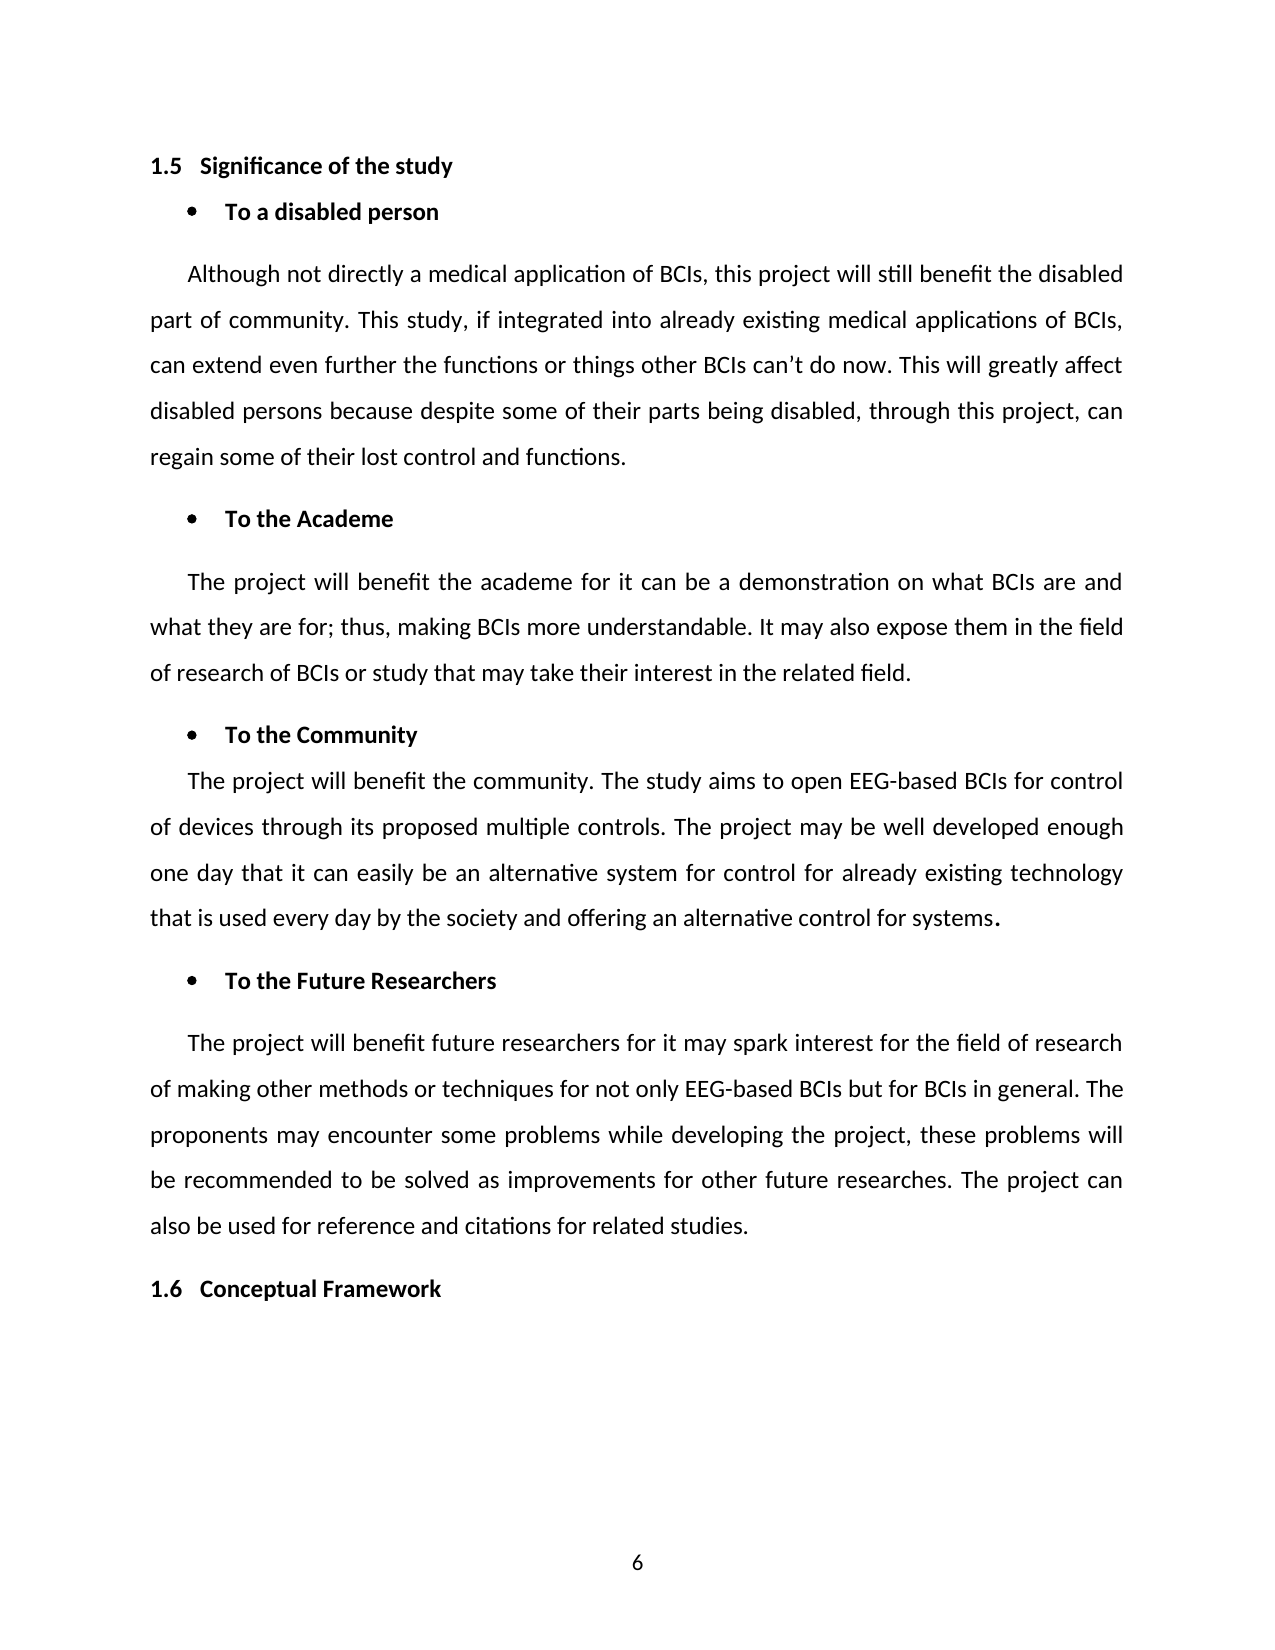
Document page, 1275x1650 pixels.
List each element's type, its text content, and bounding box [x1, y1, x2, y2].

text The project will benefit the academe for it can be a demonstration on what BCIs are and what they are for; thus, making BCIs more understandable. It may also expose them in the field of research of BCIs or study that may take their interest in the related field. [150, 566, 1125, 688]
list To a disabled person [187, 196, 1125, 226]
text The project will benefit the community. The study aims to open EEG-based BCIs for control of devices through its proposed multiple controls. The project may be well developed enough one day that it can easily be an alternative system for control for already existing technology that is used every day by the society and offering an alternative control for systems. [150, 765, 1125, 933]
text The project will benefit future researchers for it may spark interest for the field of research of making other methods or techniques for not only EEG-based BCIs but for BCIs in general. The proponents may encounter some problems while developing the project, these problems will be recommended to be solved as improvements for other future researches. The project can also be used for reference and citations for related studies. [150, 1027, 1125, 1241]
list Conceptual Framework [150, 1273, 1125, 1303]
list To the Future Researchers [187, 965, 1125, 996]
text Although not directly a medical application of BCIs, this project will still benefit the disabled part of community. This study, if integrated into already existing medical applications of BCIs, can extend even further the functions or things other BCIs can’t do now. This will greatly affect disabled persons because despite some of their parts being disabled, through this project, can regain some of their lost control and functions. [150, 258, 1125, 472]
list Significance of the study [150, 150, 1125, 181]
list To the Community [187, 720, 1125, 750]
list To the Academe [187, 503, 1125, 534]
